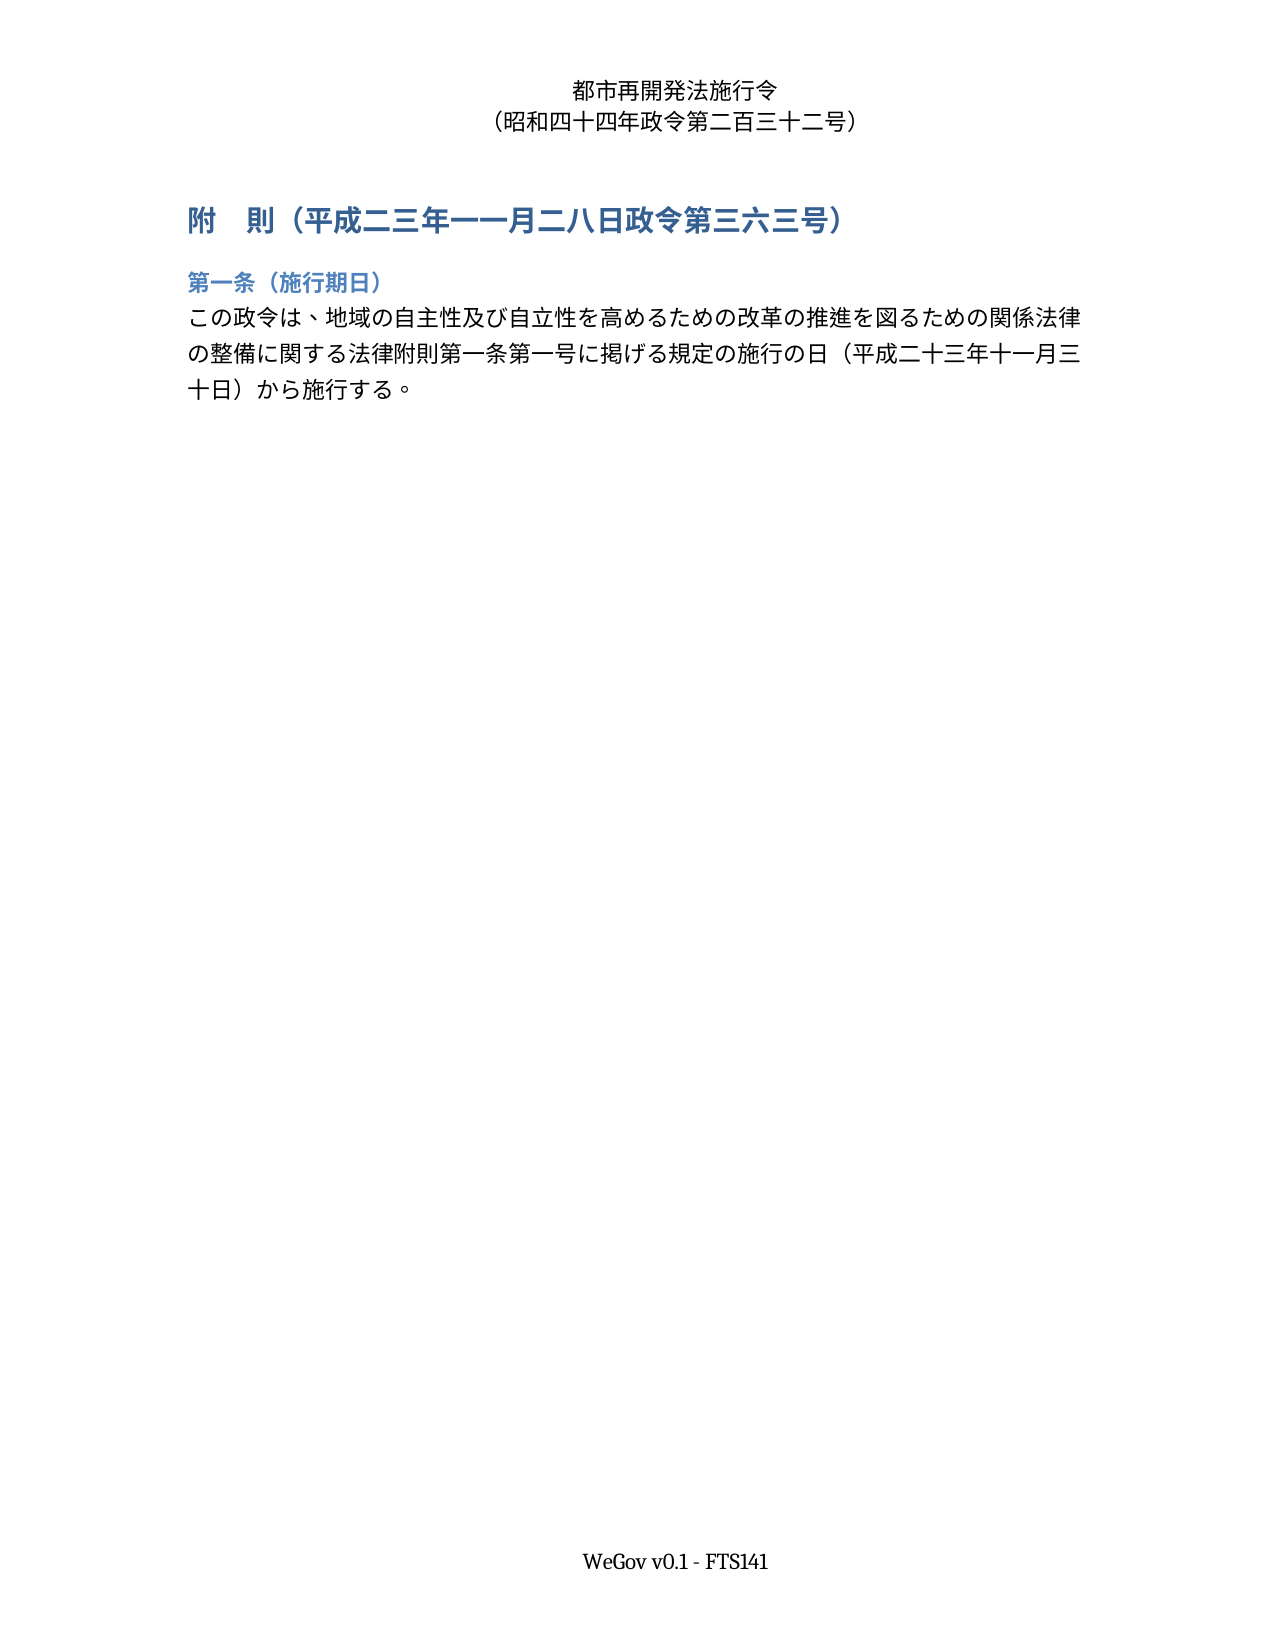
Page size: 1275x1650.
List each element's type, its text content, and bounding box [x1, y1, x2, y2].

subtitle 附 則（平成二三年一一月二八日政令第三六三号） [187, 200, 1087, 240]
subtitle 第一条（施行期日） [187, 266, 1087, 298]
text この政令は、地域の自主性及び自立性を高めるための改革の推進を図るための関係法律の整備に関する法律附則第一条第一号に掲げる規定の施行の日（平成二十三年十一月三十日）から施行する。 [187, 302, 1087, 406]
